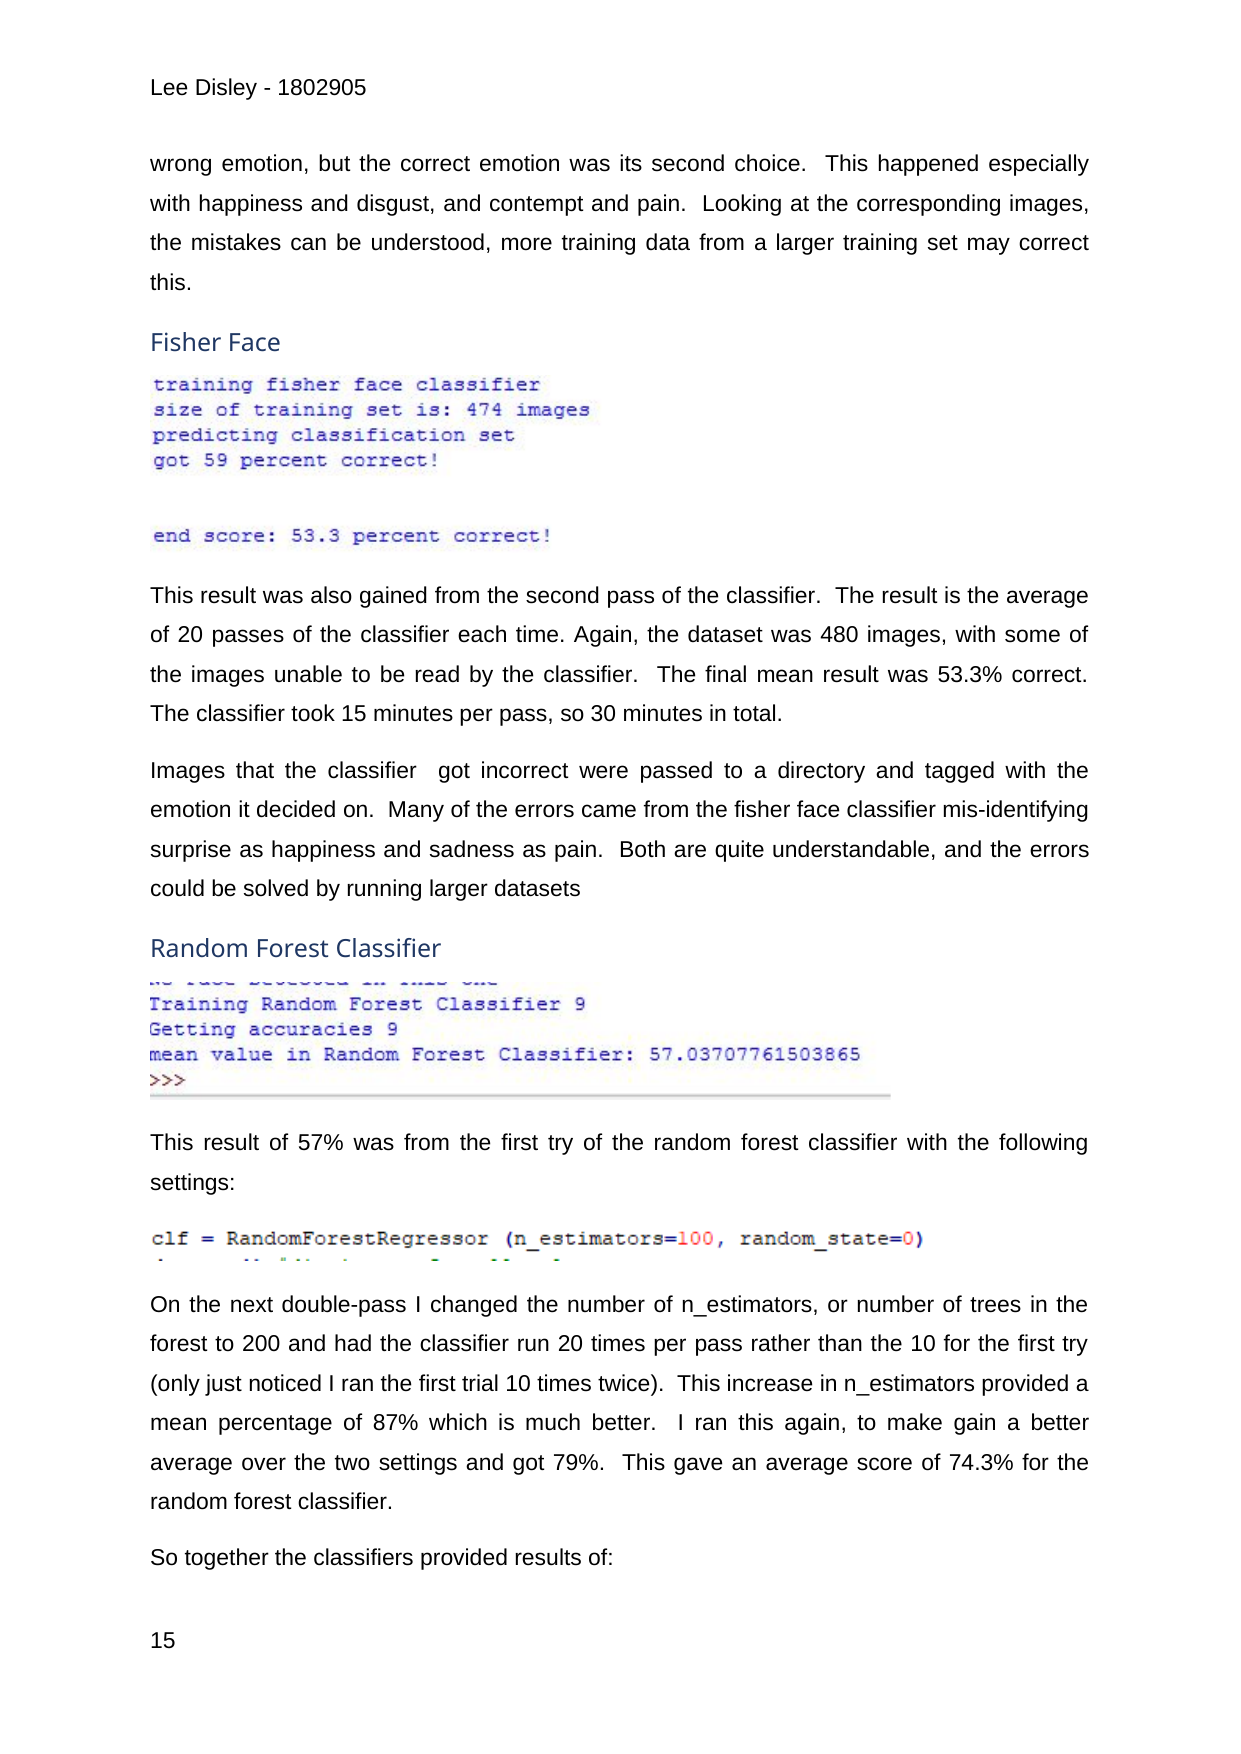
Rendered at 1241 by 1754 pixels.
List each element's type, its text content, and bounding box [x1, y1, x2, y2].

subtitle Random Forest Classifier [150, 931, 1090, 965]
picture [150, 982, 891, 1100]
picture [150, 375, 758, 553]
text Images that the classifier got incorrect were passed to a directory and tagged with the emotion it decided on. Many of the errors came from the fisher face classifier mis-identifying surprise as happiness and sadness as pain. Both are quite understandable, and the errors could be solved by running larger datasets [150, 757, 1090, 901]
text On the next double-pass I changed the number of n_estimators, or number of trees in the forest to 200 and had the classifier run 20 times per pass rather than the 10 for the first try (only just noticed I ran the first trial 10 times twice). This increase in n_estimators provided a mean percentage of 87% which is much better. I ran this again, to make gain a better average over the two settings and got 79%. This gave an average score of 74.3% for the random forest classifier. [150, 1291, 1090, 1514]
text So together the classifiers provided results of: [150, 1544, 1090, 1570]
subtitle Fisher Face [150, 324, 1090, 359]
text This result was also gained from the second pass of the classifier. The result is the average of 20 passes of the classifier each time. Again, the dataset was 480 images, with some of the images unable to be read by the classifier. The final mean result was 53.3% correct. The classifier took 15 minutes per pass, so 30 minutes in total. [150, 582, 1090, 727]
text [150, 150, 1090, 295]
text This result of 57% was from the first try of the random forest classifier with the following settings: [150, 1129, 1090, 1195]
